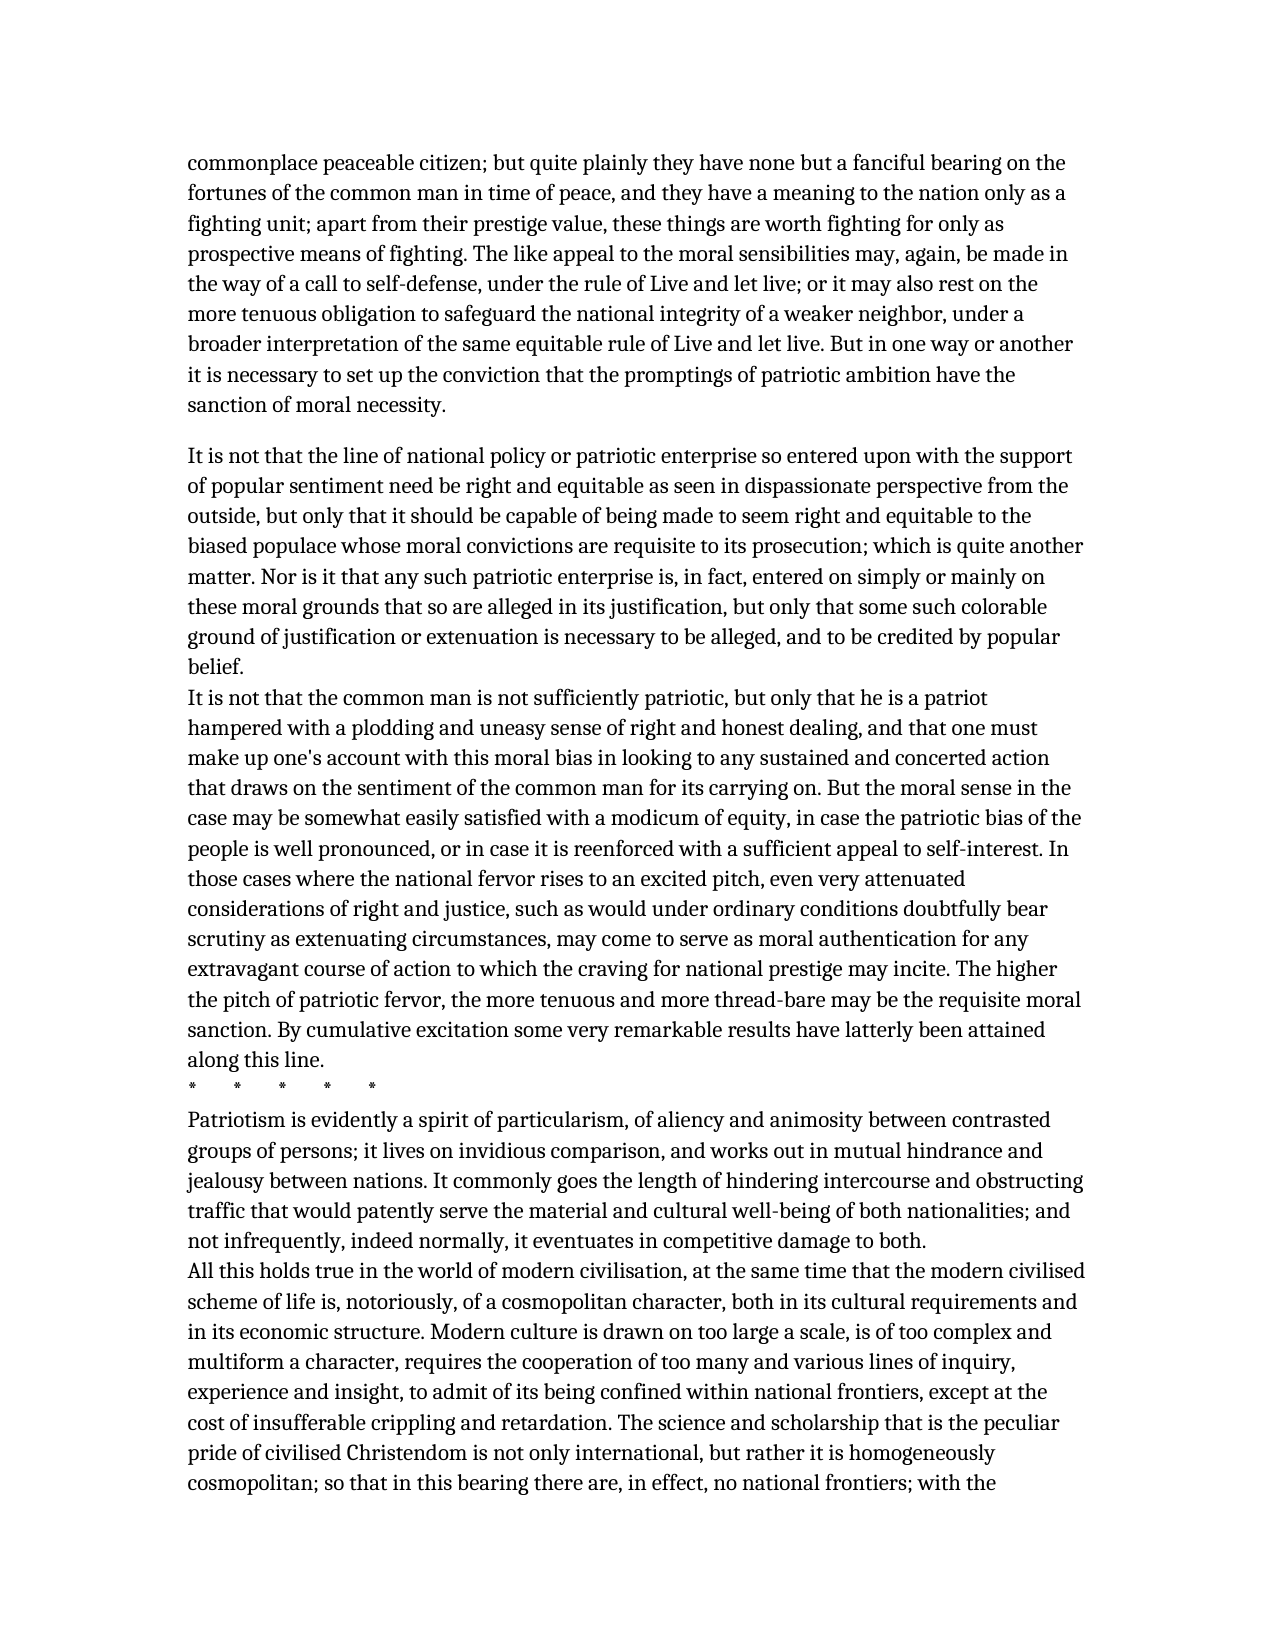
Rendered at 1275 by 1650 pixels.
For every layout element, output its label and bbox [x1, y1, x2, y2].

text [187, 443, 1087, 1496]
text [187, 150, 1087, 418]
